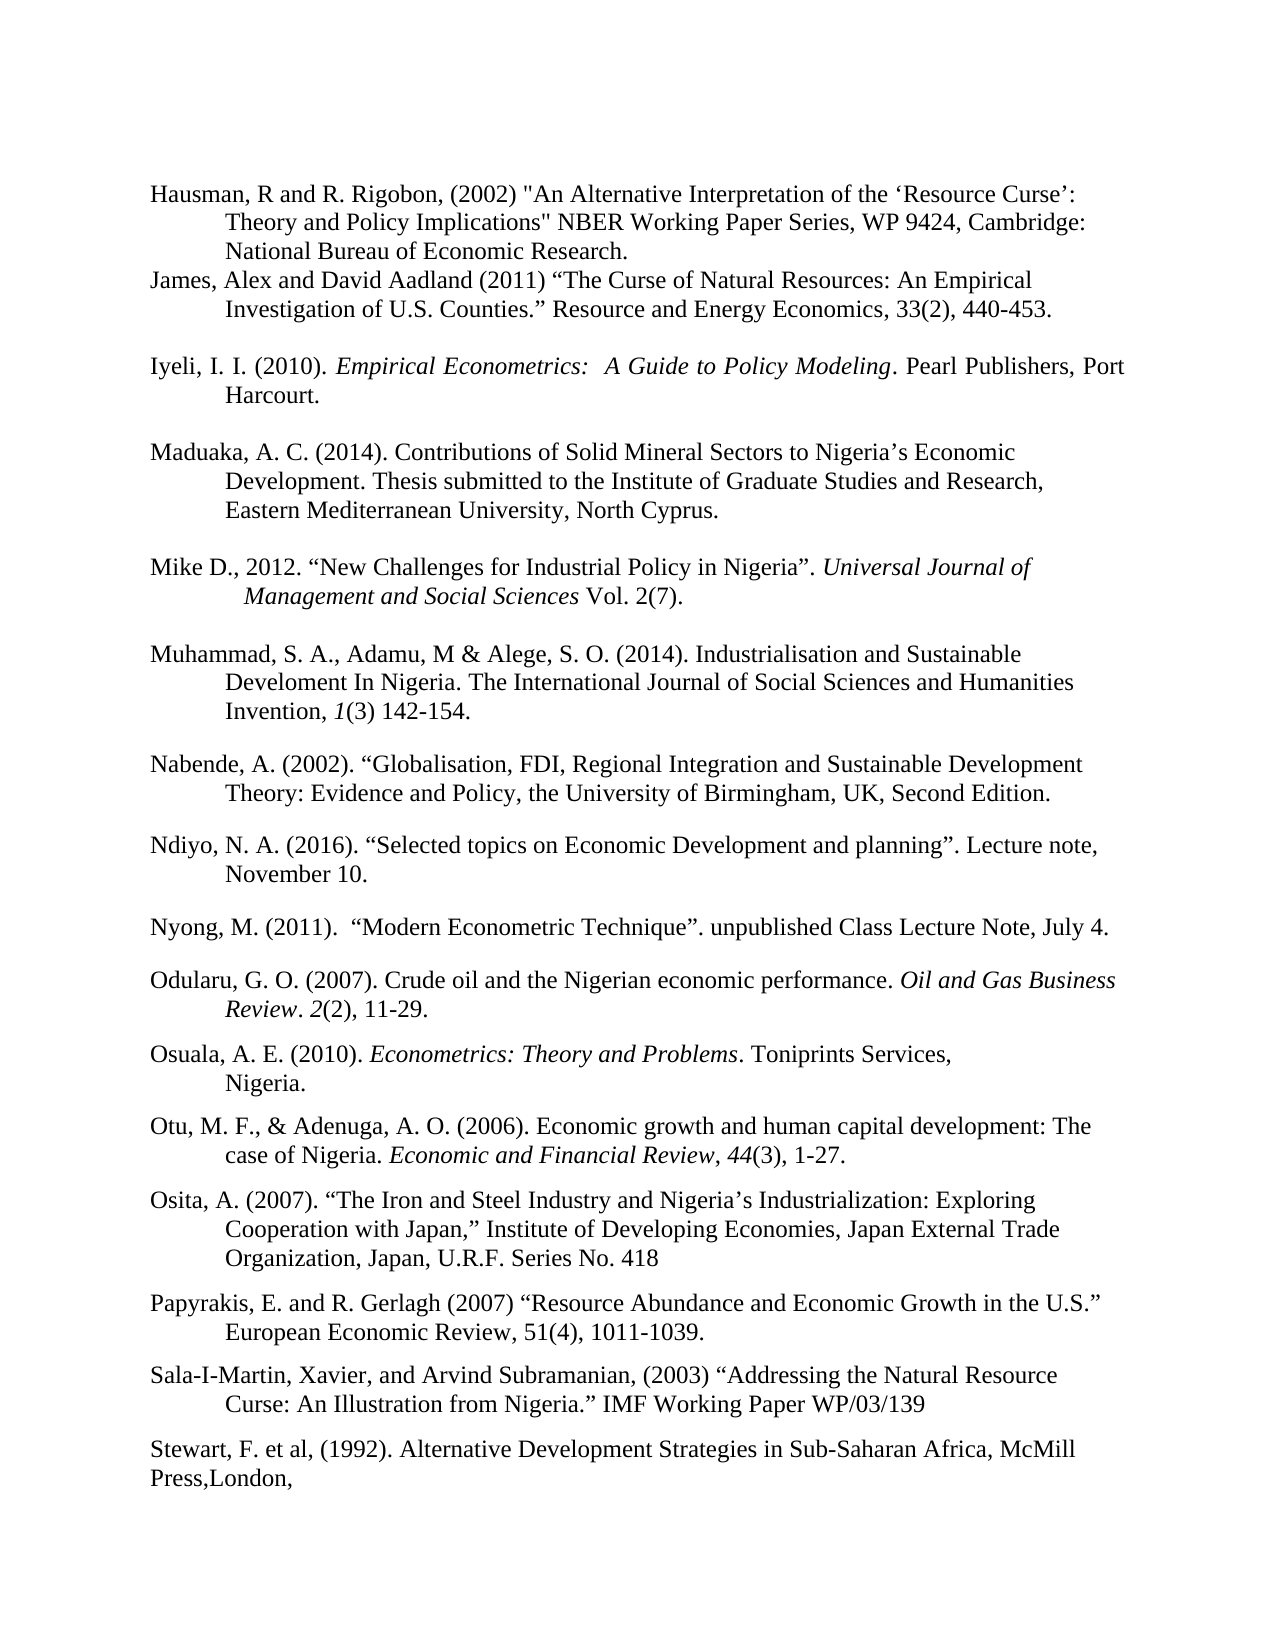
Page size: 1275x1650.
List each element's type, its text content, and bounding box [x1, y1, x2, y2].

text Iyeli, I. I. (2010). Empirical Econometrics: A Guide to Policy Modeling. Pearl Publishers, Port Harcourt. [150, 351, 1125, 409]
text Papyrakis, E. and R. Gerlagh (2007) “Resource Abundance and Economic Growth in the U.S.” European Economic Review, 51(4), 1011-1039. [150, 1288, 1125, 1346]
text Nigeria. [150, 1068, 1125, 1097]
text Odularu, G. O. (2007). Crude oil and the Nigerian economic performance. Oil and Gas Business [150, 965, 1125, 994]
text Osita, A. (2007). “The Iron and Steel Industry and Nigeria’s Industrialization: Exploring Cooperation with Japan,” Institute of Developing Economies, Japan External Trade Organization, Japan, U.R.F. Series No. 418 [150, 1185, 1125, 1272]
text Osuala, A. E. (2010). Econometrics: Theory and Problems. Toniprints Services, [150, 1039, 1125, 1068]
text Muhammad, S. A., Adamu, M & Alege, S. O. (2014). Industrialisation and Sustainable Develoment In Nigeria. The International Journal of Social Sciences and Humanities Invention, 1(3) 142-154. [150, 639, 1125, 725]
text Sala-I-Martin, Xavier, and Arvind Subramanian, (2003) “Addressing the Natural Resource Curse: An Illustration from Nigeria.” IMF Working Paper WP/03/139 [150, 1360, 1125, 1418]
text Stewart, F. et al, (1992). Alternative Development Strategies in Sub-Saharan Africa, McMill Press,London, [150, 1434, 1125, 1492]
text Review. 2(2), 11-29. [150, 994, 1125, 1022]
text Otu, M. F., & Adenuga, A. O. (2006). Economic growth and human capital development: The case of Nigeria. Economic and Financial Review, 44(3), 1-27. [150, 1111, 1125, 1169]
text Maduaka, A. C. (2014). Contributions of Solid Mineral Sectors to Nigeria’s Economic Development. Thesis submitted to the Institute of Graduate Studies and Research, Eastern Mediterranean University, North Cyprus. [150, 437, 1125, 524]
text Nyong, M. (2011). “Modern Econometric Technique”. unpublished Class Lecture Note, July 4. [150, 912, 1125, 941]
text James, Alex and David Aadland (2011) “The Curse of Natural Resources: An Empirical Investigation of U.S. Counties.” Resource and Energy Economics, 33(2), 440-453. [150, 265, 1125, 322]
text Mike D., 2012. “New Challenges for Industrial Policy in Nigeria”. Universal Journal of Management and Social Sciences Vol. 2(7). [150, 552, 1125, 610]
text Nabende, A. (2002). “Globalisation, FDI, Regional Integration and Sustainable Development Theory: Evidence and Policy, the University of Birmingham, UK, Second Edition. [150, 749, 1125, 807]
text Hausman, R and R. Rigobon, (2002) "An Alternative Interpretation of the ‘Resource Curse’: Theory and Policy Implications" NBER Working Paper Series, WP 9424, Cambridge: National Bureau of Economic Research. [150, 179, 1125, 265]
text Ndiyo, N. A. (2016). “Selected topics on Economic Development and planning”. Lecture note, [150, 831, 1125, 859]
text November 10. [150, 859, 1125, 888]
